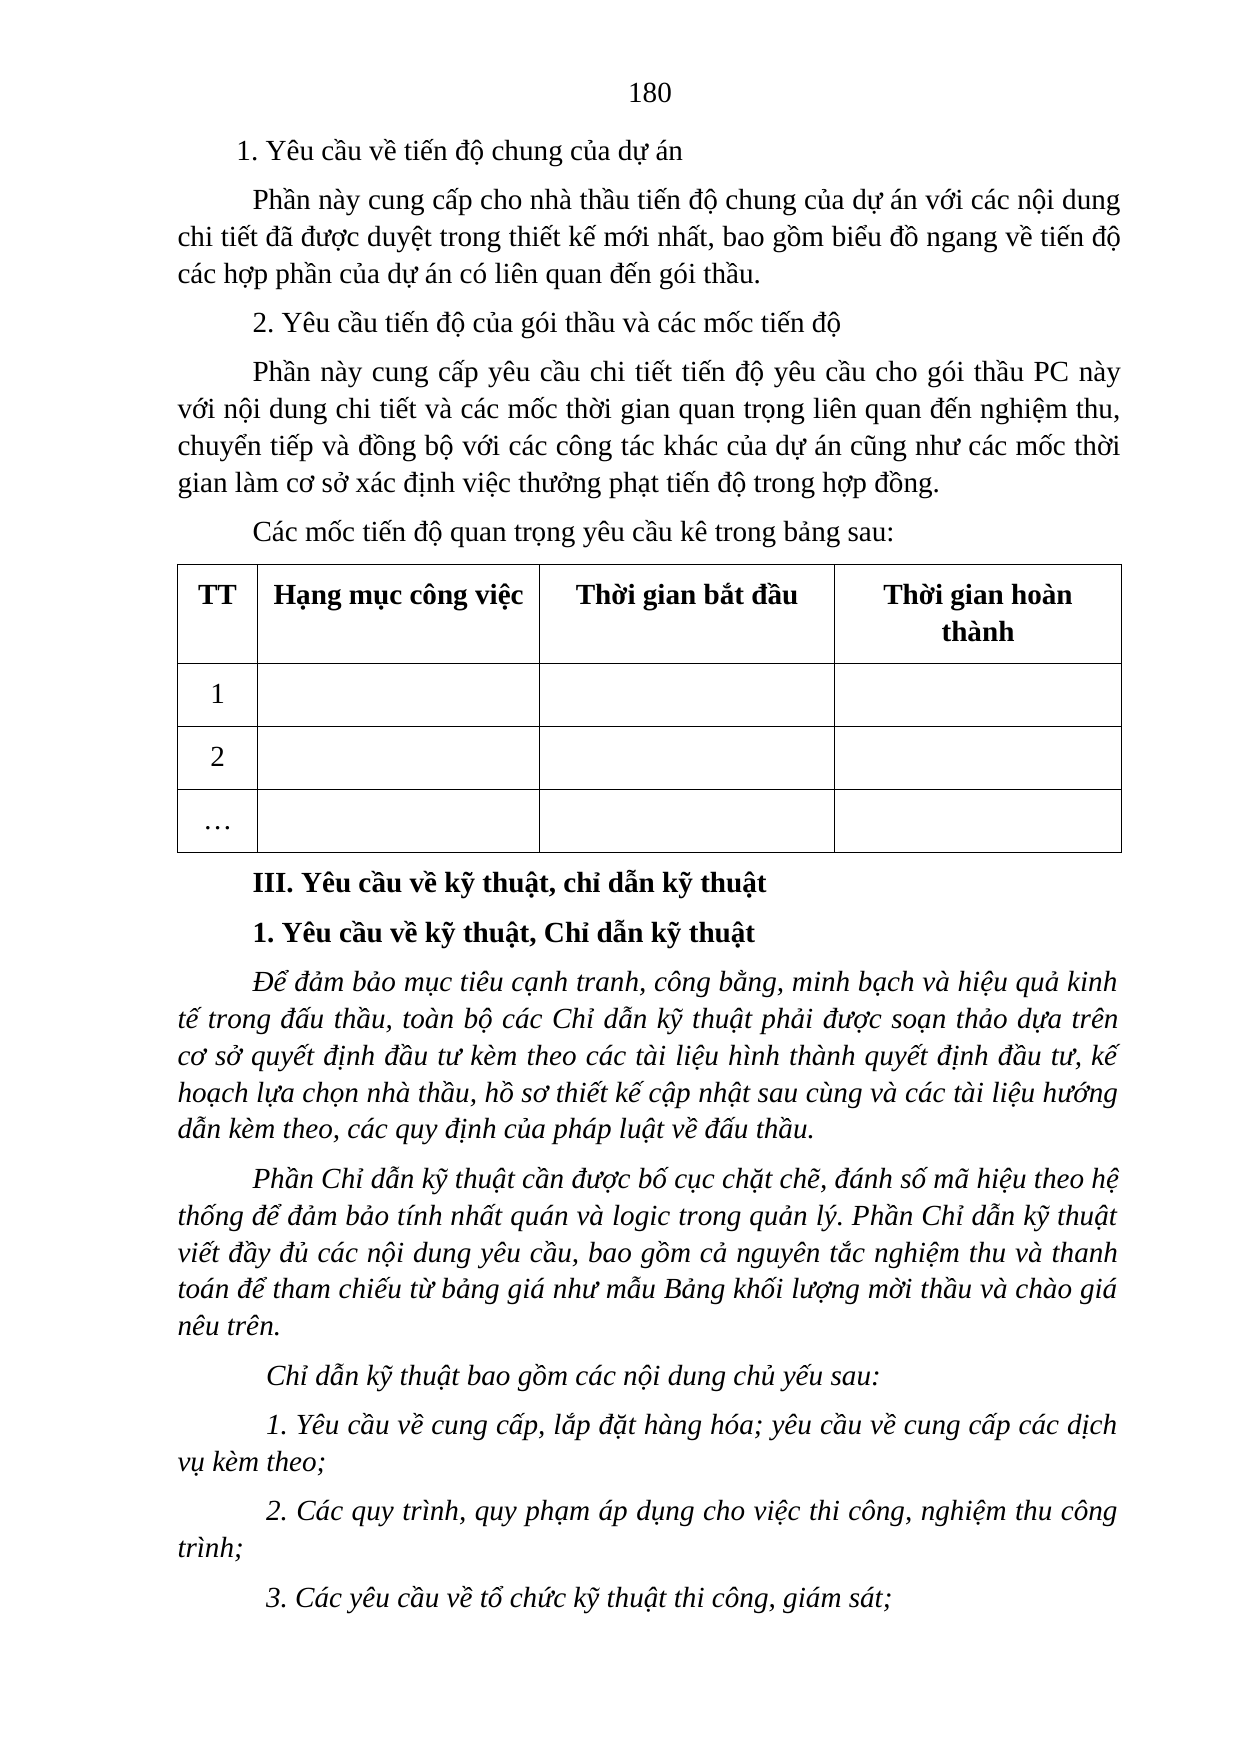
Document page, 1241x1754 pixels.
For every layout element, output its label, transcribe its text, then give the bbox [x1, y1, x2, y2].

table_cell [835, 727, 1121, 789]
text Phần này cung cấp yêu cầu chi tiết tiến độ yêu cầu cho gói thầu PC này với nội dung chi tiết và các mốc thời gian quan trọng liên quan đến nghiệm thu, chuyển tiếp và đồng bộ với các công tác khác của dự án cũng như các mốc thời gian làm cơ sở xác định việc thưởng phạt tiến độ trong hợp đồng. [177, 354, 1122, 499]
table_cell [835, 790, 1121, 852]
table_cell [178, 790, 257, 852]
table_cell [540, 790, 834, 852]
text 1. Yêu cầu về tiến độ chung của dự án [177, 133, 1122, 166]
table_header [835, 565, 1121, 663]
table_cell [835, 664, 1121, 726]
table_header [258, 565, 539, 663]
text 1. Yêu cầu về kỹ thuật, Chỉ dẫn kỹ thuật [177, 915, 1122, 948]
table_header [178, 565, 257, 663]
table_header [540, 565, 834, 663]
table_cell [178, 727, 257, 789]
text 2. Yêu cầu tiến độ của gói thầu và các mốc tiến độ [177, 305, 1122, 339]
text 1. Yêu cầu về cung cấp, lắp đặt hàng hóa; yêu cầu về cung cấp các dịch vụ kèm theo; [177, 1407, 1122, 1478]
text III. Yêu cầu về kỹ thuật, chỉ dẫn kỹ thuật [177, 865, 1122, 899]
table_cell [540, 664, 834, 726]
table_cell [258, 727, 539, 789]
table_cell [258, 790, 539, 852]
text Phần này cung cấp cho nhà thầu tiến độ chung của dự án với các nội dung chi tiết đã được duyệt trong thiết kế mới nhất, bao gồm biểu đồ ngang về tiến độ các hợp phần của dự án có liên quan đến gói thầu. [177, 182, 1122, 289]
text Các mốc tiến độ quan trọng yêu cầu kê trong bảng sau: [177, 514, 1122, 548]
text 2. Các quy trình, quy phạm áp dụng cho việc thi công, nghiệm thu công trình; [177, 1493, 1122, 1564]
text 3. Các yêu cầu về tổ chức kỹ thuật thi công, giám sát; [177, 1580, 1122, 1613]
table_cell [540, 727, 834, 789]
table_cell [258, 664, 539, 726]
text Chỉ dẫn kỹ thuật bao gồm các nội dung chủ yếu sau: [177, 1358, 1122, 1391]
text Để đảm bảo mục tiêu cạnh tranh, công bằng, minh bạch và hiệu quả kinh tế trong đấu thầu, toàn bộ các Chỉ dẫn kỹ thuật phải được soạn thảo dựa trên cơ sở quyết định đầu tư kèm theo các tài liệu hình thành quyết định đầu tư, kế hoạch lựa chọn nhà thầu, hồ sơ thiết kế cập nhật sau cùng và các tài liệu hướng dẫn kèm theo, các quy định của pháp luật về đấu thầu. [177, 964, 1122, 1145]
text Phần Chỉ dẫn kỹ thuật cần được bố cục chặt chẽ, đánh số mã hiệu theo hệ thống để đảm bảo tính nhất quán và logic trong quản lý. Phần Chỉ dẫn kỹ thuật viết đầy đủ các nội dung yêu cầu, bao gồm cả nguyên tắc nghiệm thu và thanh toán để tham chiếu từ bảng giá như mẫu Bảng khối lượng mời thầu và chào giá nêu trên. [177, 1161, 1122, 1342]
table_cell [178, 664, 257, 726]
